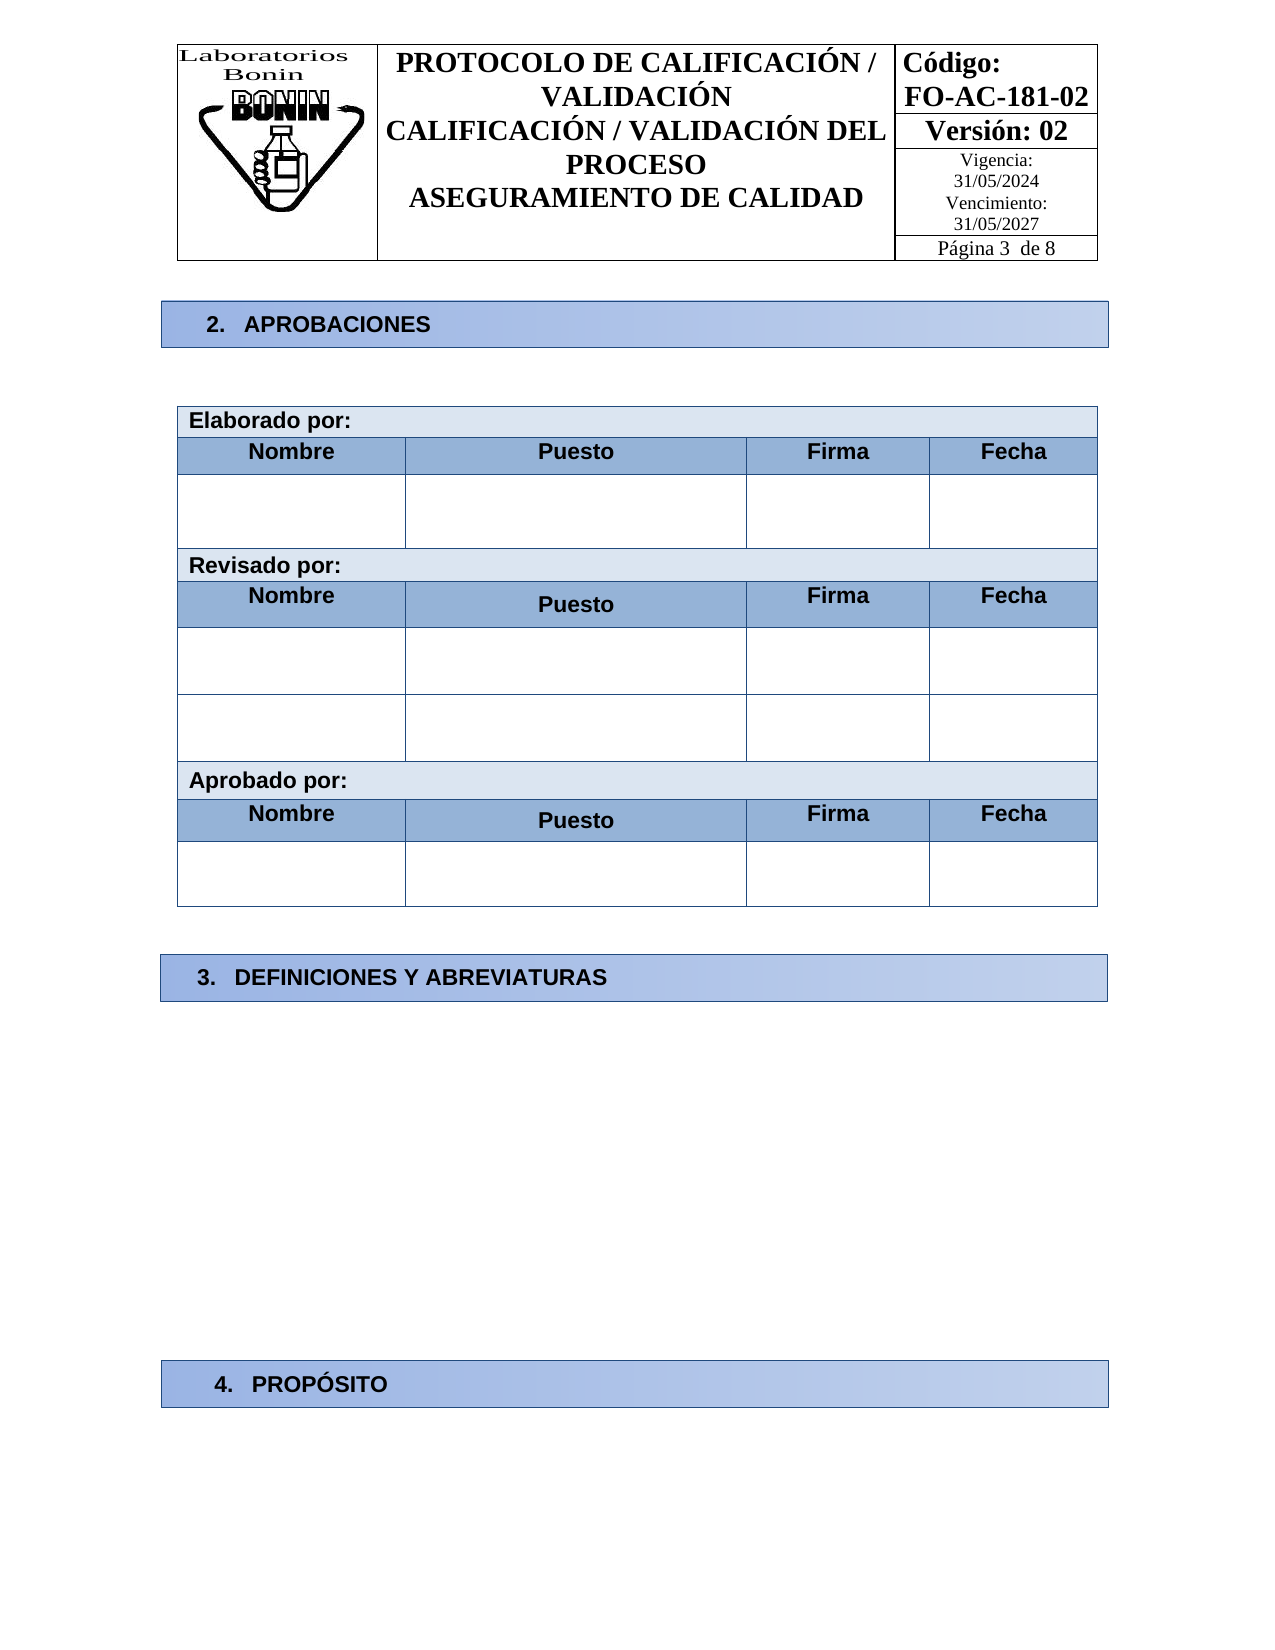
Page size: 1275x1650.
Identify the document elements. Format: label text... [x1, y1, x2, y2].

table_cell Nombre [178, 582, 405, 627]
table_cell [406, 842, 746, 906]
table_cell Nombre [178, 800, 405, 841]
table_cell Revisado por: [178, 549, 1097, 581]
table_cell Fecha [930, 438, 1097, 474]
table_cell Firma [747, 438, 929, 474]
table_cell [747, 628, 929, 694]
table_cell [747, 695, 929, 761]
table_cell [178, 475, 405, 548]
table_cell [747, 842, 929, 906]
table_cell [406, 628, 746, 694]
table_cell Fecha [930, 800, 1097, 841]
table_header Elaborado por: [178, 407, 1097, 437]
table_cell [178, 695, 405, 761]
table_cell Fecha [930, 582, 1097, 627]
table_cell [930, 475, 1097, 548]
table_cell [930, 695, 1097, 761]
picture [198, 90, 365, 212]
table_cell [406, 475, 746, 548]
table_cell Firma [747, 800, 929, 841]
table_cell Puesto [406, 582, 746, 627]
table_cell [747, 475, 929, 548]
table_cell Aprobado por: [178, 762, 1097, 799]
table_cell [178, 628, 405, 694]
table_cell [930, 628, 1097, 694]
table_cell Puesto [406, 800, 746, 841]
table_cell Puesto [406, 438, 746, 474]
table_cell [930, 842, 1097, 906]
table_cell Nombre [178, 438, 405, 474]
table_cell Firma [747, 582, 929, 627]
table_cell [178, 842, 405, 906]
table_cell [406, 695, 746, 761]
